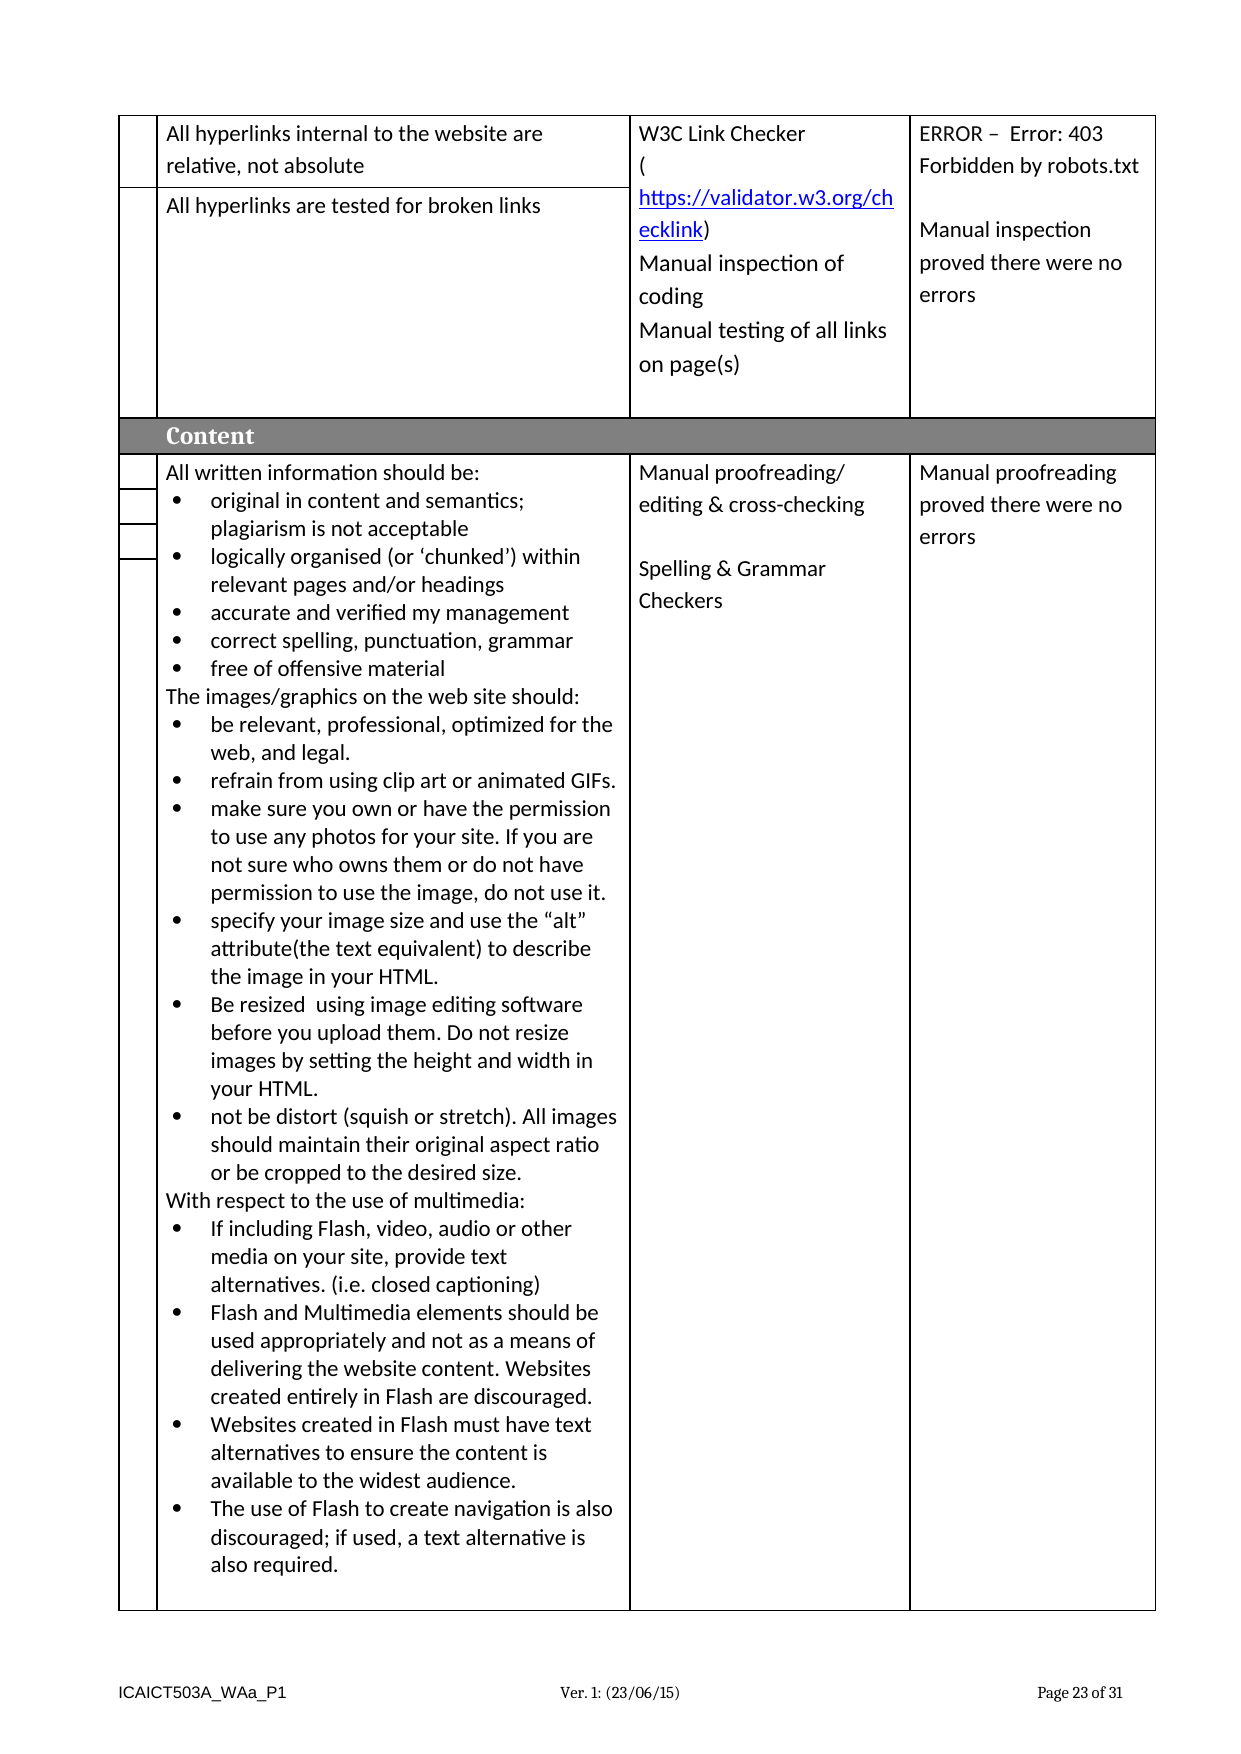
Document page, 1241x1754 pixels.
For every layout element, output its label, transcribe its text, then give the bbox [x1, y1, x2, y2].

table_cell [120, 560, 156, 1609]
table_cell All written information should be: original in content and semantics; plagiarism is not acceptable logically organised (or ‘chunked’) within relevant pages and/or headings accurate and verified my management correct spelling, punctuation, grammar free of offensive material The images/graphics on the web site should: be relevant, professional, optimized for the web, and legal. refrain from using clip art or animated GIFs. make sure you own or have the permission to use any photos for your site. If you are not sure who owns them or do not have permission to use the image, do not use it. specify your image size and use the “alt” attribute(the text equivalent) to describe the image in your HTML. Be resized using image editing software before you upload them. Do not resize images by setting the height and width in your HTML. not be distort (squish or stretch). All images should maintain their original aspect ratio or be cropped to the desired size. With respect to the use of multimedia: If including Flash, video, audio or other media on your site, provide text alternatives. (i.e. closed captioning) Flash and Multimedia elements should be used appropriately and not as a means of delivering the website content. Websites created entirely in Flash are discouraged. Websites created in Flash must have text alternatives to ensure the content is available to the widest audience. The use of Flash to create navigation is also discouraged; if used, a text alternative is also required. [158, 455, 629, 1609]
table_cell Content [120, 419, 1155, 453]
table_cell Manual proofreading/ editing & cross-checking Spelling & Grammar Checkers [631, 455, 909, 1609]
table_cell [120, 116, 156, 186]
table_cell [120, 455, 156, 488]
table_cell All hyperlinks internal to the website are relative, not absolute [158, 116, 629, 186]
table_cell All hyperlinks are tested for broken links [158, 188, 629, 417]
table_cell [120, 490, 156, 523]
table_cell [120, 525, 156, 558]
table_cell Manual proofreading proved there were no errors [911, 455, 1155, 1609]
table_cell [120, 188, 156, 417]
table_cell W3C Link Checker (https://validator.w3.org/checklink) Manual inspection of coding Manual testing of all links on page(s) [631, 116, 909, 417]
table_cell ERROR – Error: 403 Forbidden by robots.txt Manual inspection proved there were no errors [911, 116, 1155, 417]
